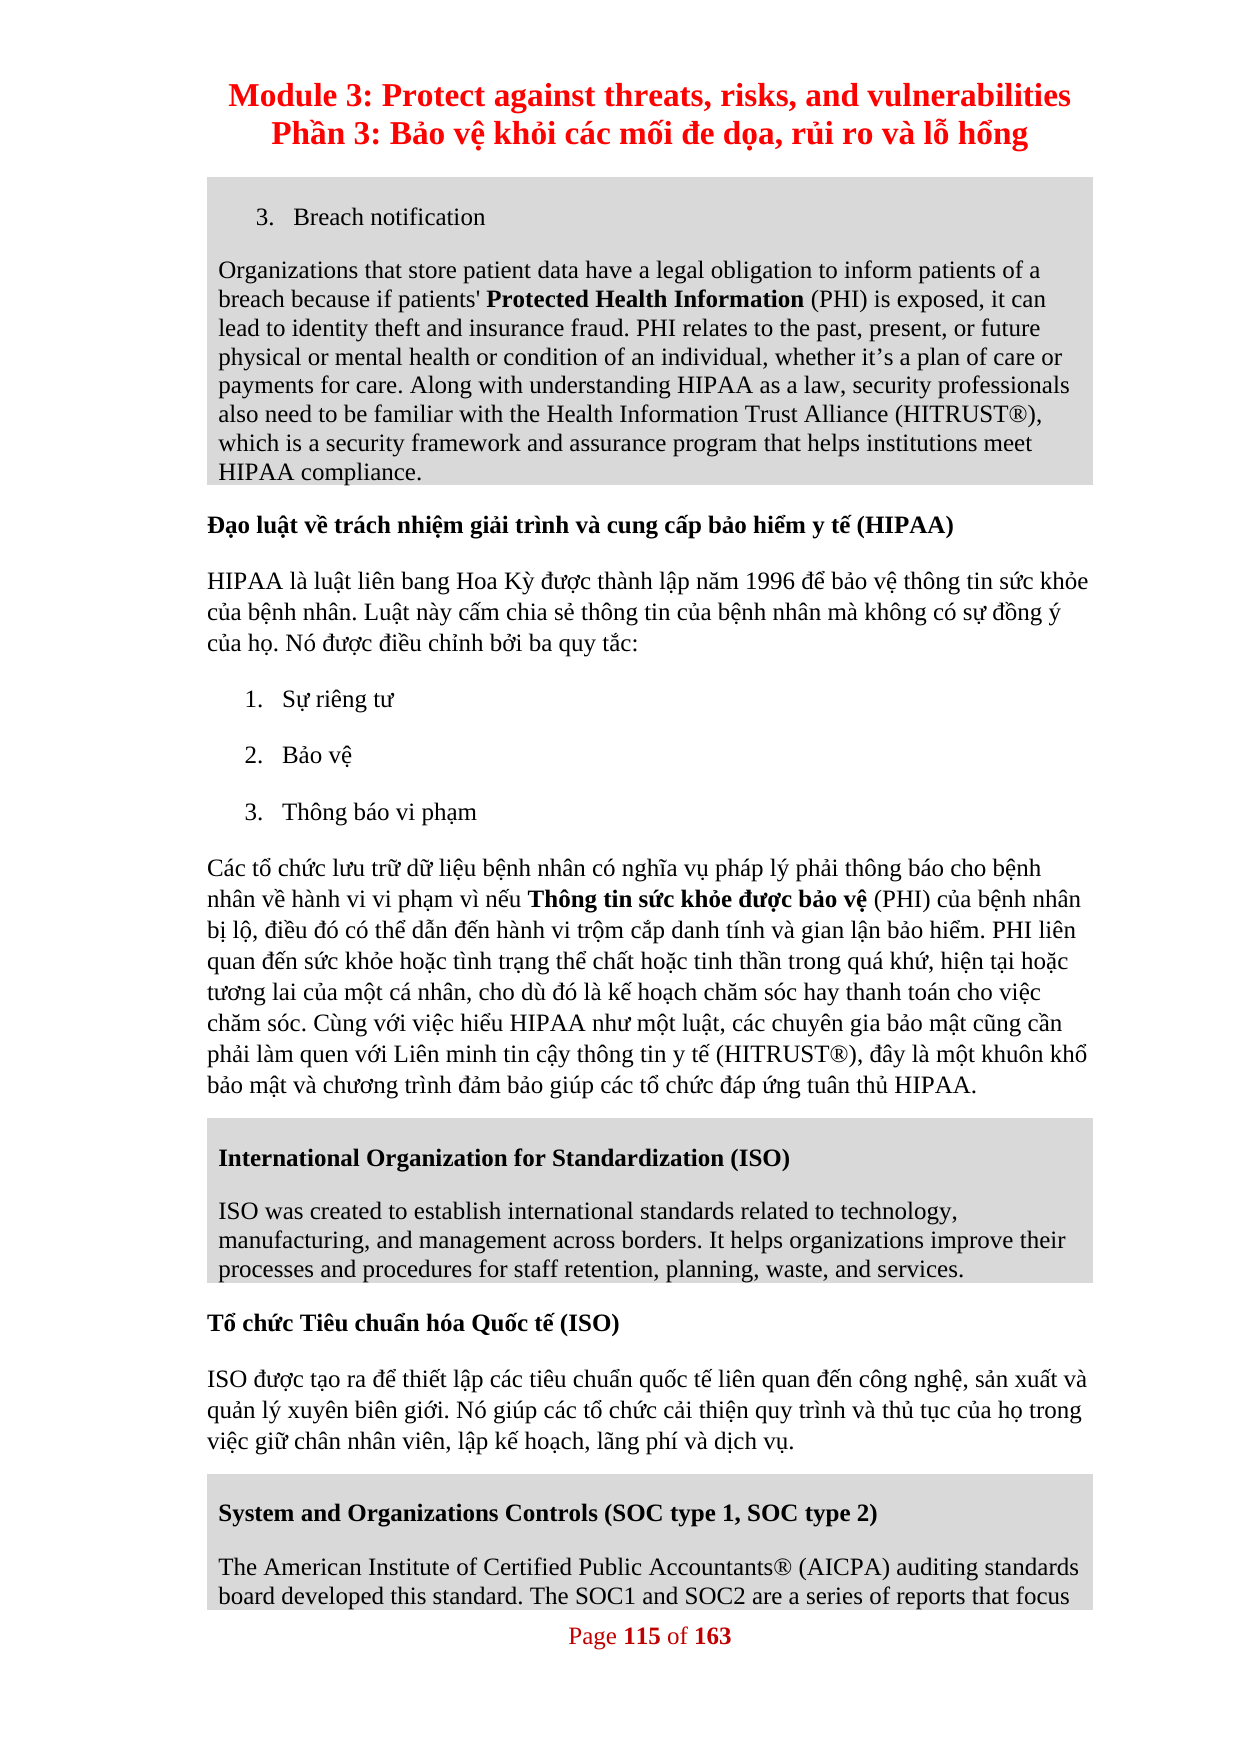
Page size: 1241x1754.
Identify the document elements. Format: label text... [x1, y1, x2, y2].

text Đạo luật về trách nhiệm giải trình và cung cấp bảo hiểm y tế (HIPAA) [207, 510, 1092, 539]
text ISO được tạo ra để thiết lập các tiêu chuẩn quốc tế liên quan đến công nghệ, sản xuất và quản lý xuyên biên giới. Nó giúp các tổ chức cải thiện quy trình và thủ tục của họ trong việc giữ chân nhân viên, lập kế hoạch, lãng phí và dịch vụ. [207, 1364, 1092, 1454]
text HIPAA là luật liên bang Hoa Kỳ được thành lập năm 1996 để bảo vệ thông tin sức khỏe của bệnh nhân. Luật này cấm chia sẻ thông tin của bệnh nhân mà không có sự đồng ý của họ. Nó được điều chỉnh bởi ba quy tắc: [207, 566, 1092, 657]
list Bảo vệ [244, 741, 1092, 769]
text Các tổ chức lưu trữ dữ liệu bệnh nhân có nghĩa vụ pháp lý phải thông báo cho bệnh nhân về hành vi vi phạm vì nếu Thông tin sức khỏe được bảo vệ (PHI) của bệnh nhân bị lộ, điều đó có thể dẫn đến hành vi trộm cắp danh tính và gian lận bảo hiểm. PHI liên quan đến sức khỏe hoặc tình trạng thể chất hoặc tinh thần trong quá khứ, hiện tại hoặc tương lai của một cá nhân, cho dù đó là kế hoạch chăm sóc hay thanh toán cho việc chăm sóc. Cùng với việc hiểu HIPAA như một luật, các chuyên gia bảo mật cũng cần phải làm quen với Liên minh tin cậy thông tin y tế (HITRUST®), đây là một khuôn khổ bảo mật và chương trình đảm bảo giúp các tổ chức đáp ứng tuân thủ HIPAA. [207, 853, 1092, 1099]
table_header International Organization for Standardization (ISO) ISO was created to establish international standards related to technology, manufacturing, and management across borders. It helps organizations improve their processes and procedures for staff retention, planning, waste, and services. [207, 1118, 1093, 1283]
text Tổ chức Tiêu chuẩn hóa Quốc tế (ISO) [207, 1308, 1092, 1336]
list Sự riêng tư [244, 684, 1092, 713]
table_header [207, 1474, 1093, 1610]
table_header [207, 177, 1093, 485]
list Thông báo vi phạm [244, 797, 1092, 825]
